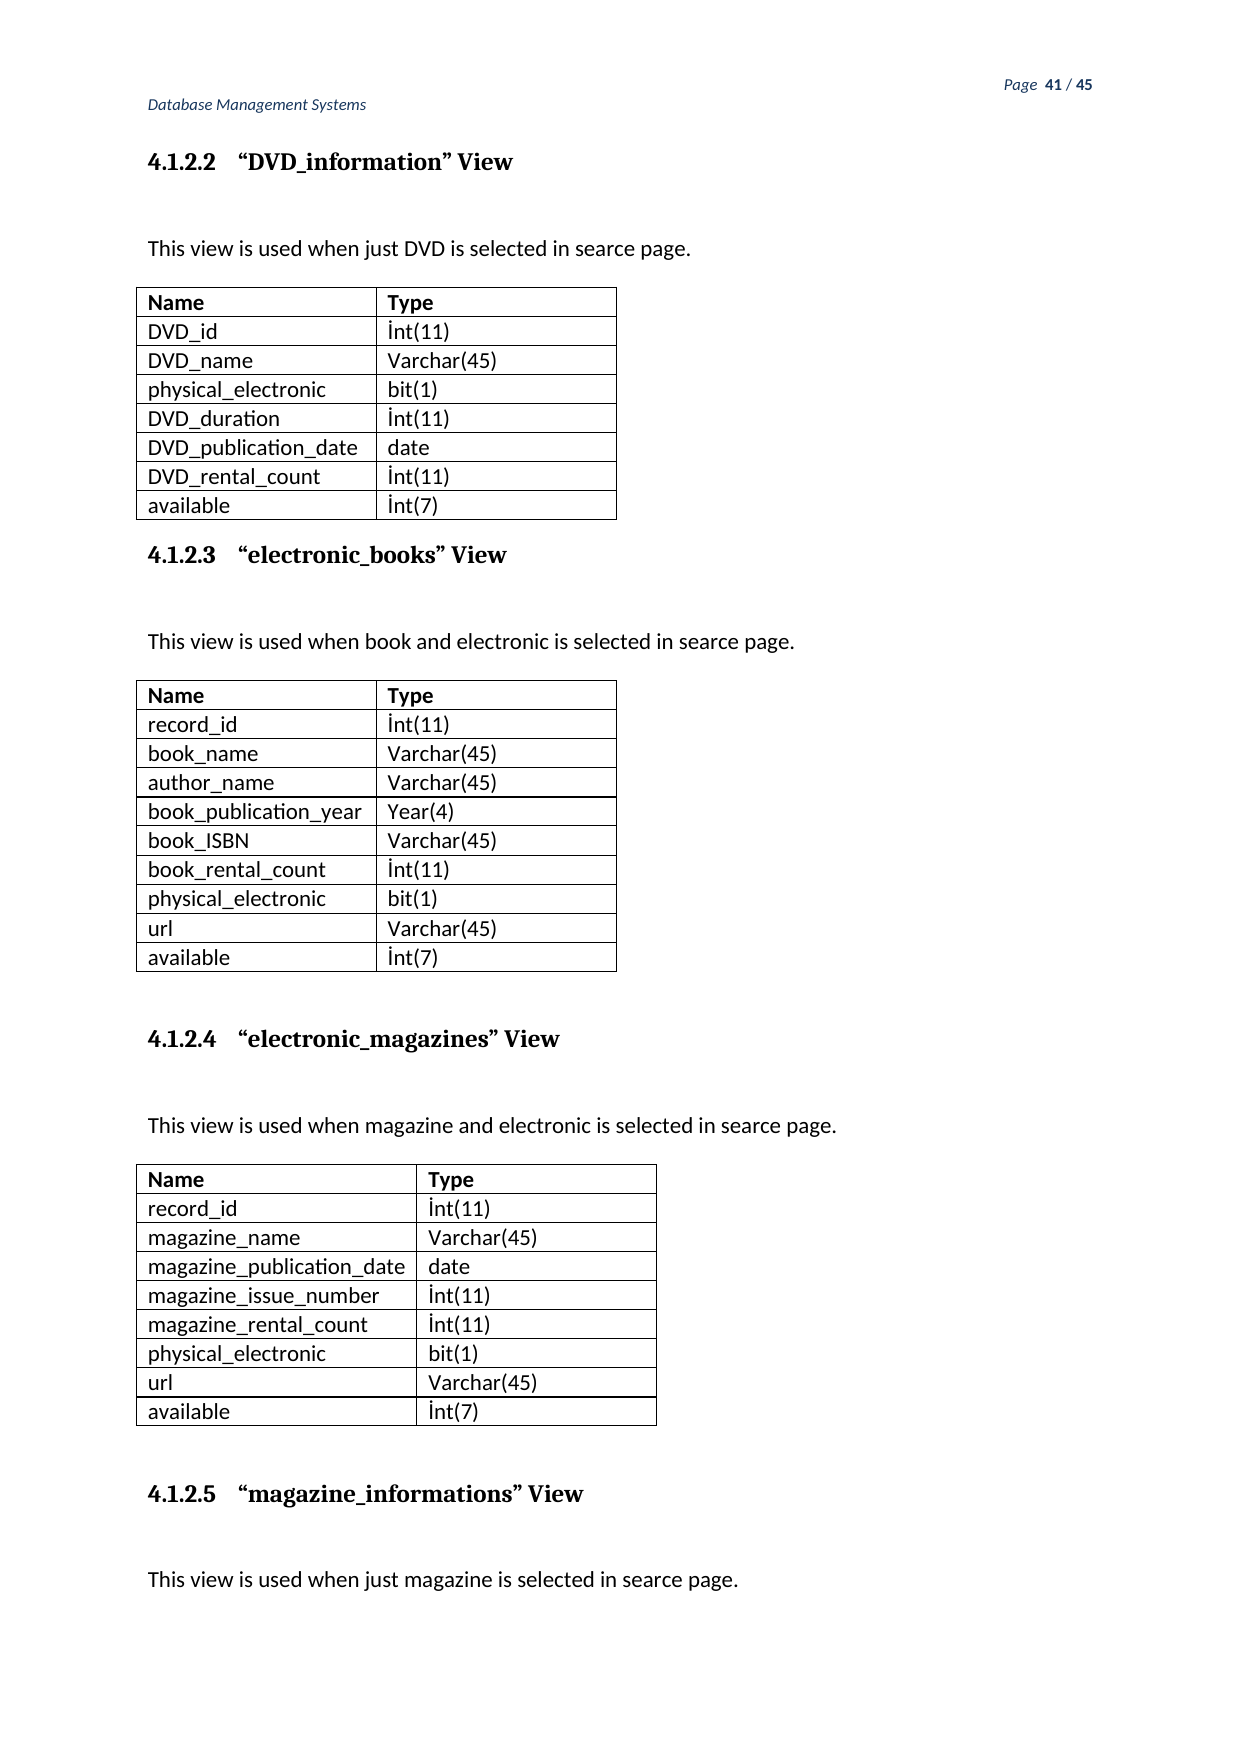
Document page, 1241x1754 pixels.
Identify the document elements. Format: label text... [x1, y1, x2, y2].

text This view is used when just magazine is selected in searce page. [148, 1566, 1093, 1593]
table_cell magazine_name [137, 1223, 416, 1251]
table_cell magazine_issue_number [137, 1281, 416, 1309]
table_cell Year(4) [377, 798, 616, 825]
table_cell available [137, 1398, 416, 1425]
table_cell Varchar(45) [417, 1368, 656, 1396]
table_cell İnt(11) [417, 1281, 656, 1309]
subtitle “electronic_books” View [148, 541, 1093, 570]
table_cell author_name [137, 768, 376, 796]
table_header Name [137, 288, 376, 316]
table_header Type [377, 288, 616, 316]
table_cell bit(1) [377, 885, 616, 913]
table_cell Varchar(45) [377, 826, 616, 854]
table_cell İnt(11) [377, 710, 616, 738]
table_cell available [137, 491, 376, 519]
table_cell Varchar(45) [377, 768, 616, 796]
table_cell magazine_rental_count [137, 1310, 416, 1338]
table_cell physical_electronic [137, 1339, 416, 1367]
table_header Type [417, 1165, 656, 1193]
table_cell bit(1) [417, 1339, 656, 1367]
table_cell physical_electronic [137, 885, 376, 913]
subtitle “DVD_information” View [148, 148, 1093, 176]
table_cell İnt(7) [417, 1398, 656, 1425]
table_cell book_rental_count [137, 856, 376, 883]
table_cell magazine_publication_date [137, 1252, 416, 1280]
table_cell DVD_publication_date [137, 433, 376, 461]
table_cell available [137, 943, 376, 971]
subtitle “electronic_magazines” View [148, 1025, 1093, 1053]
table_cell DVD_id [137, 317, 376, 345]
table_cell İnt(11) [417, 1310, 656, 1338]
table_cell Varchar(45) [377, 739, 616, 767]
subtitle “magazine_informations” View [148, 1479, 1093, 1508]
text This view is used when just DVD is selected in searce page. [148, 234, 1093, 262]
table_cell DVD_name [137, 346, 376, 374]
table_cell Varchar(45) [377, 914, 616, 942]
table_header Name [137, 681, 376, 709]
table_cell record_id [137, 710, 376, 738]
table_cell book_publication_year [137, 798, 376, 825]
table_cell url [137, 914, 376, 942]
table_cell İnt(11) [417, 1194, 656, 1222]
table_cell book_ISBN [137, 826, 376, 854]
table_cell İnt(11) [377, 462, 616, 490]
table_cell physical_electronic [137, 375, 376, 403]
table_cell DVD_duration [137, 404, 376, 432]
table_cell İnt(7) [377, 943, 616, 971]
table_header Name [137, 1165, 416, 1193]
table_cell Varchar(45) [417, 1223, 656, 1251]
table_cell İnt(11) [377, 404, 616, 432]
table_cell date [417, 1252, 656, 1280]
table_cell İnt(11) [377, 317, 616, 345]
text This view is used when magazine and electronic is selected in searce page. [148, 1111, 1093, 1139]
table_cell url [137, 1368, 416, 1396]
table_cell DVD_rental_count [137, 462, 376, 490]
table_cell date [377, 433, 616, 461]
table_header Type [377, 681, 616, 709]
table_cell İnt(11) [377, 856, 616, 883]
table_cell Varchar(45) [377, 346, 616, 374]
table_cell İnt(7) [377, 491, 616, 519]
table_cell bit(1) [377, 375, 616, 403]
table_cell record_id [137, 1194, 416, 1222]
table_cell book_name [137, 739, 376, 767]
text This view is used when book and electronic is selected in searce page. [148, 627, 1093, 655]
